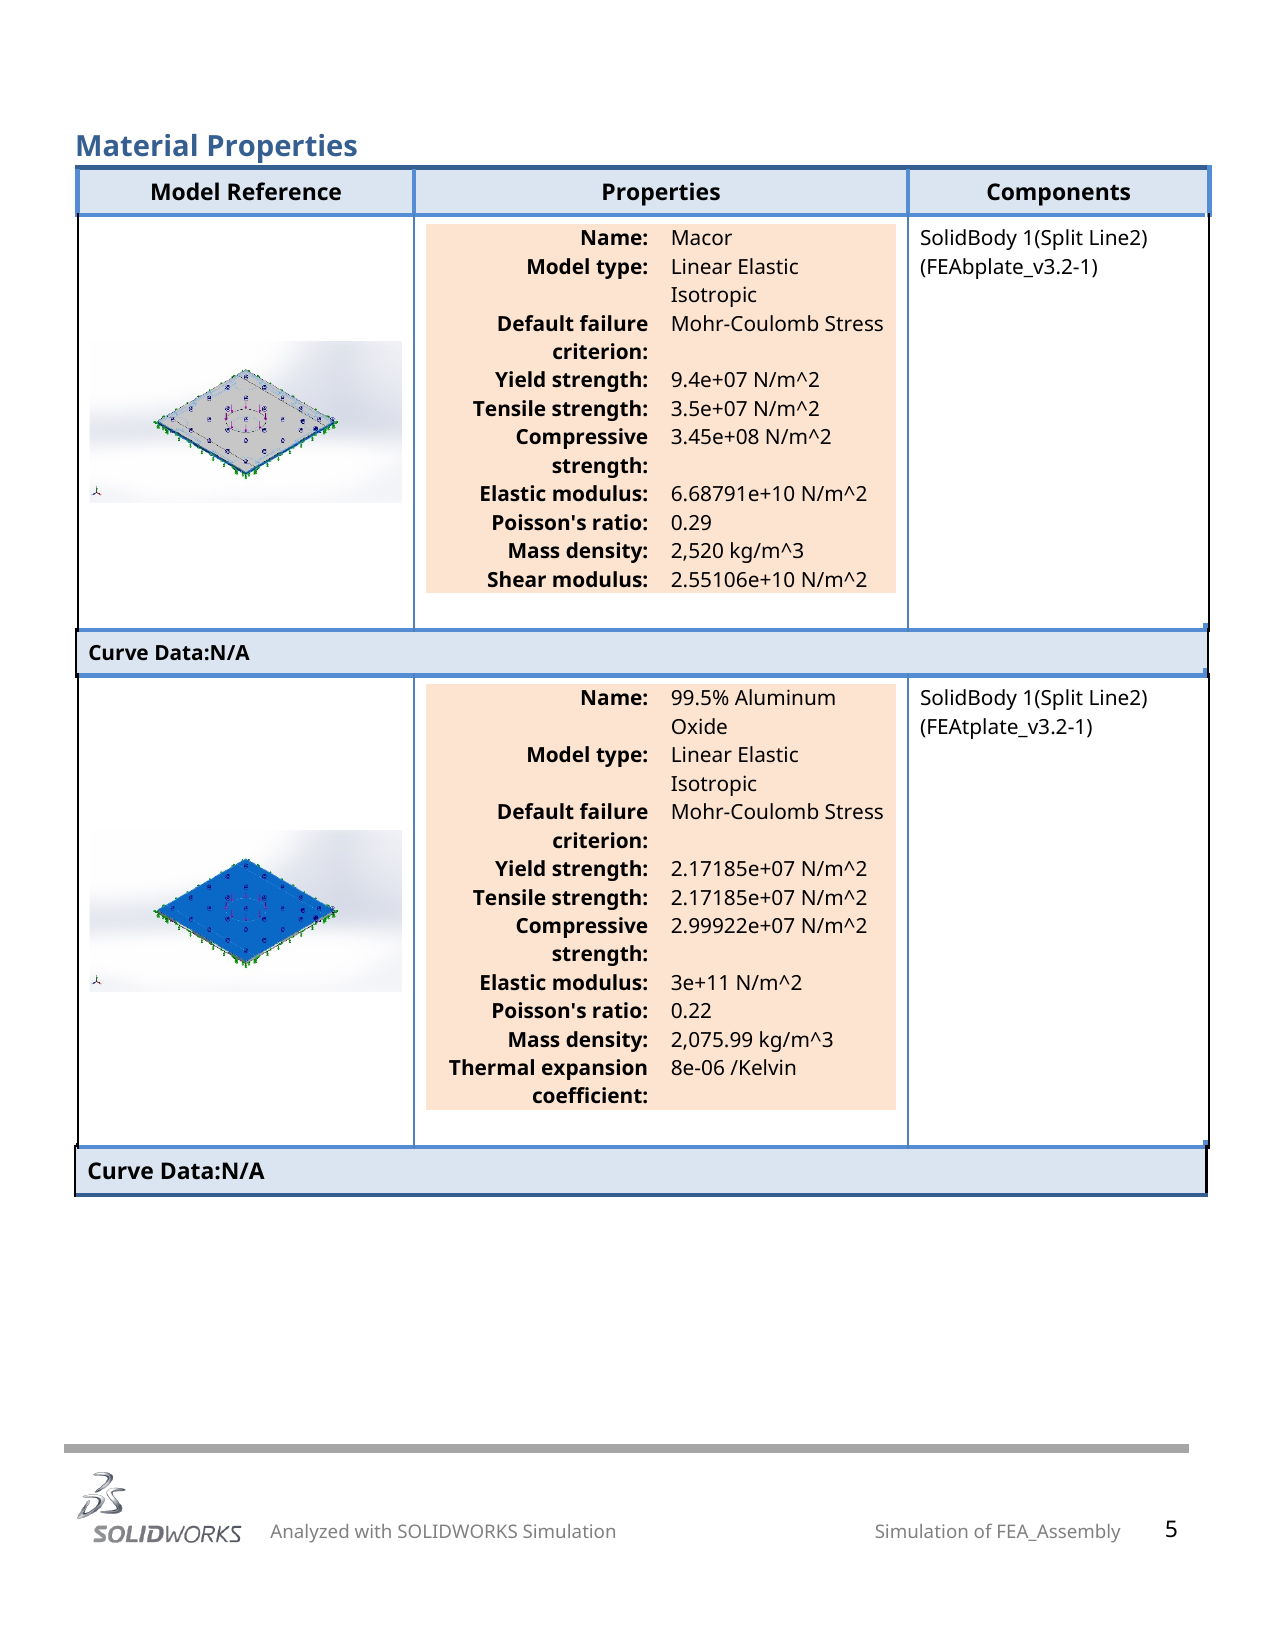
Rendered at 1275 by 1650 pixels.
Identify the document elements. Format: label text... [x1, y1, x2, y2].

table_header Material Properties [64, 75, 1224, 1228]
picture [89, 341, 402, 503]
picture [75, 1453, 243, 1544]
picture [89, 830, 402, 992]
